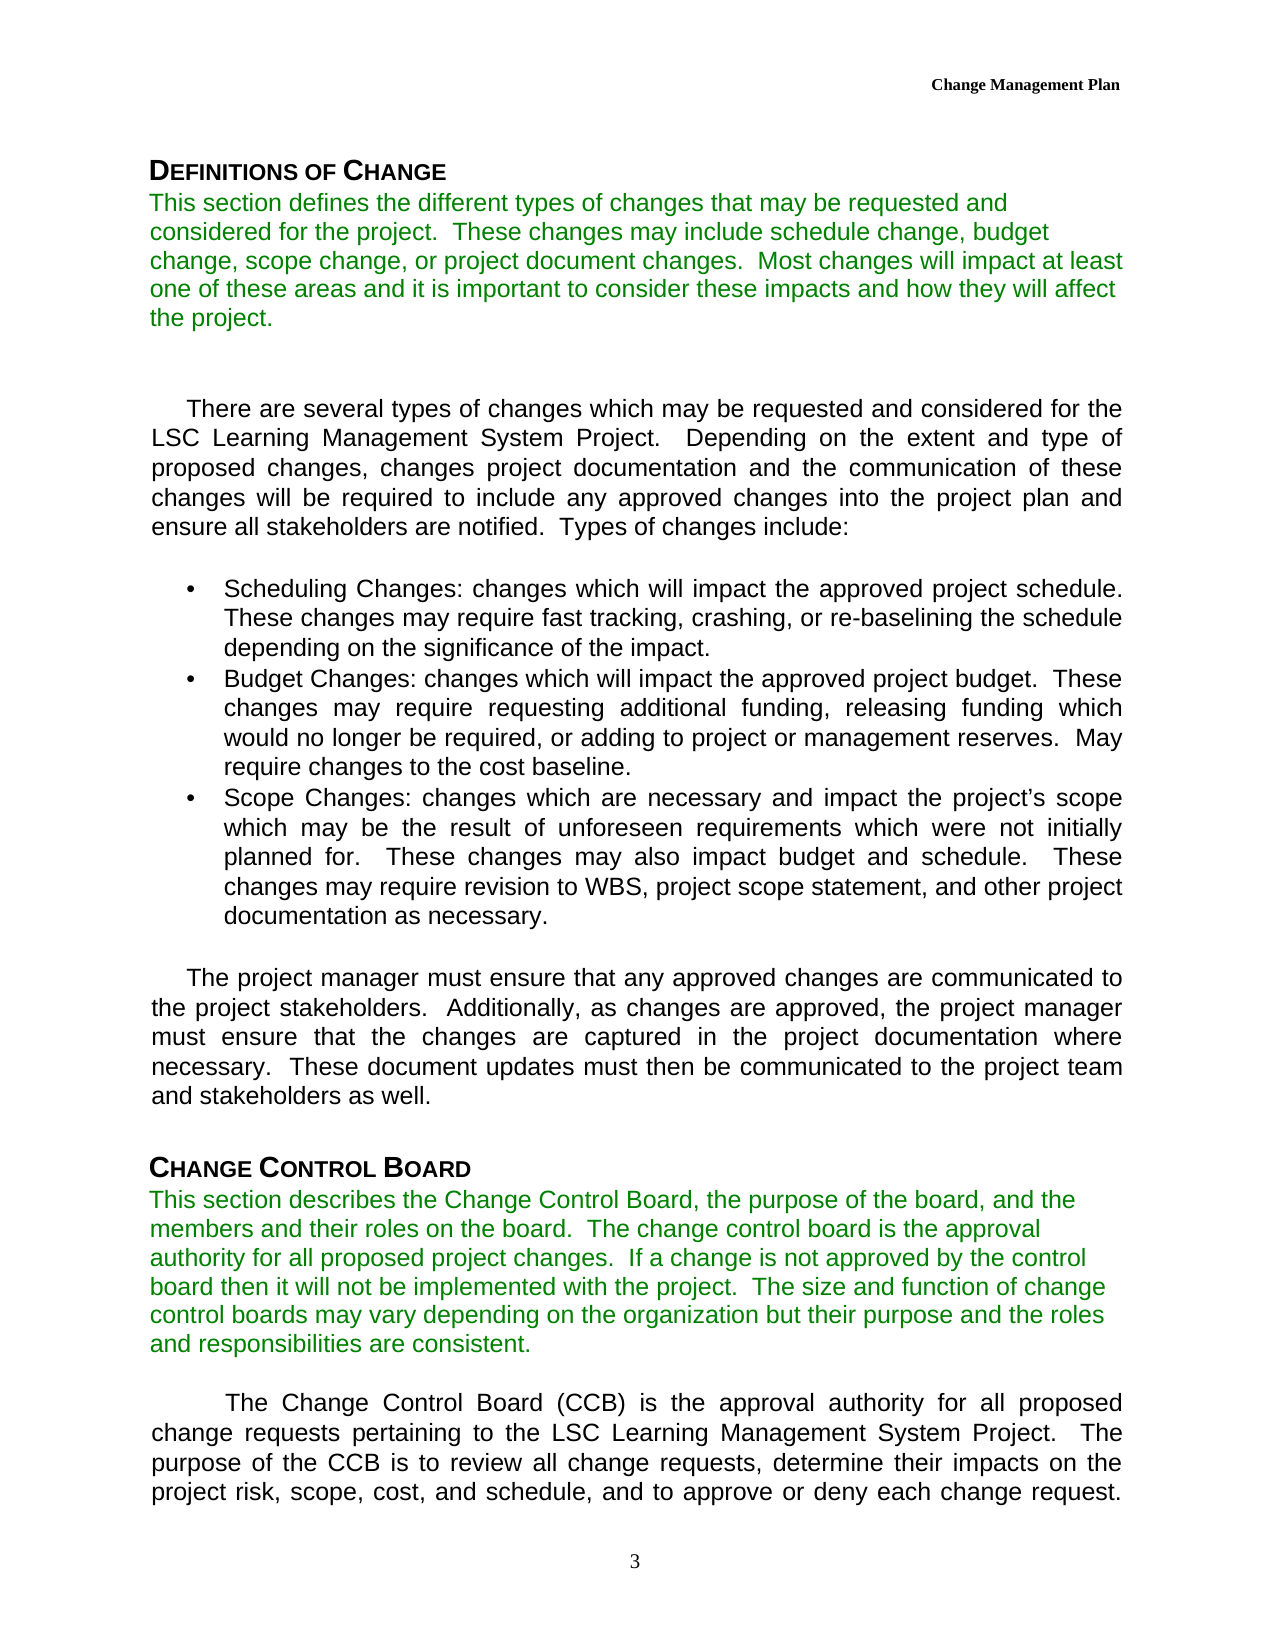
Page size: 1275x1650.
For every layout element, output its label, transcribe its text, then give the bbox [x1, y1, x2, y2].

text This section describes the Change Control Board, the purpose of the board, and the members and their roles on the board. The change control board is the approval authority for all proposed project changes. If a change is not approved by the control board then it will not be implemented with the project. The size and function of change control boards may vary depending on the organization but their purpose and the roles and responsibilities are consistent. [148, 1186, 1124, 1357]
subtitle DEFINITIONS OF CHANGE [148, 153, 1123, 186]
text There are several types of changes which may be requested and considered for the LSC Learning Management System Project. Depending on the extent and type of proposed changes, changes project documentation and the communication of these changes will be required to include any approved changes into the project plan and ensure all stakeholders are notified. Types of changes include: [151, 394, 1124, 541]
text The project manager must ensure that any approved changes are communicated to the project stakeholders. Additionally, as changes are approved, the project manager must ensure that the changes are captured in the project documentation where necessary. These document updates must then be communicated to the project team and stakeholders as well. [151, 963, 1124, 1110]
list Budget Changes: changes which will impact the approved project budget. These changes may require requesting additional funding, releasing funding which would no longer be required, or adding to project or management reserves. May require changes to the cost baseline. [186, 663, 1124, 781]
list Scheduling Changes: changes which will impact the approved project schedule. These changes may require fast tracking, crashing, or re-baselining the schedule depending on the significance of the impact. [186, 574, 1124, 662]
subtitle CHANGE CONTROL BOARD [148, 1150, 1123, 1183]
list Scope Changes: changes which are necessary and impact the project’s scope which may be the result of unforeseen requirements which were not initially planned for. These changes may also impact budget and schedule. These changes may require revision to WBS, project scope statement, and other project documentation as necessary. [186, 783, 1124, 930]
text This section defines the different types of changes that may be requested and considered for the project. These changes may include schedule change, budget change, scope change, or project document changes. Most changes will impact at least one of these areas and it is important to consider these impacts and how they will affect the project. [148, 189, 1124, 332]
